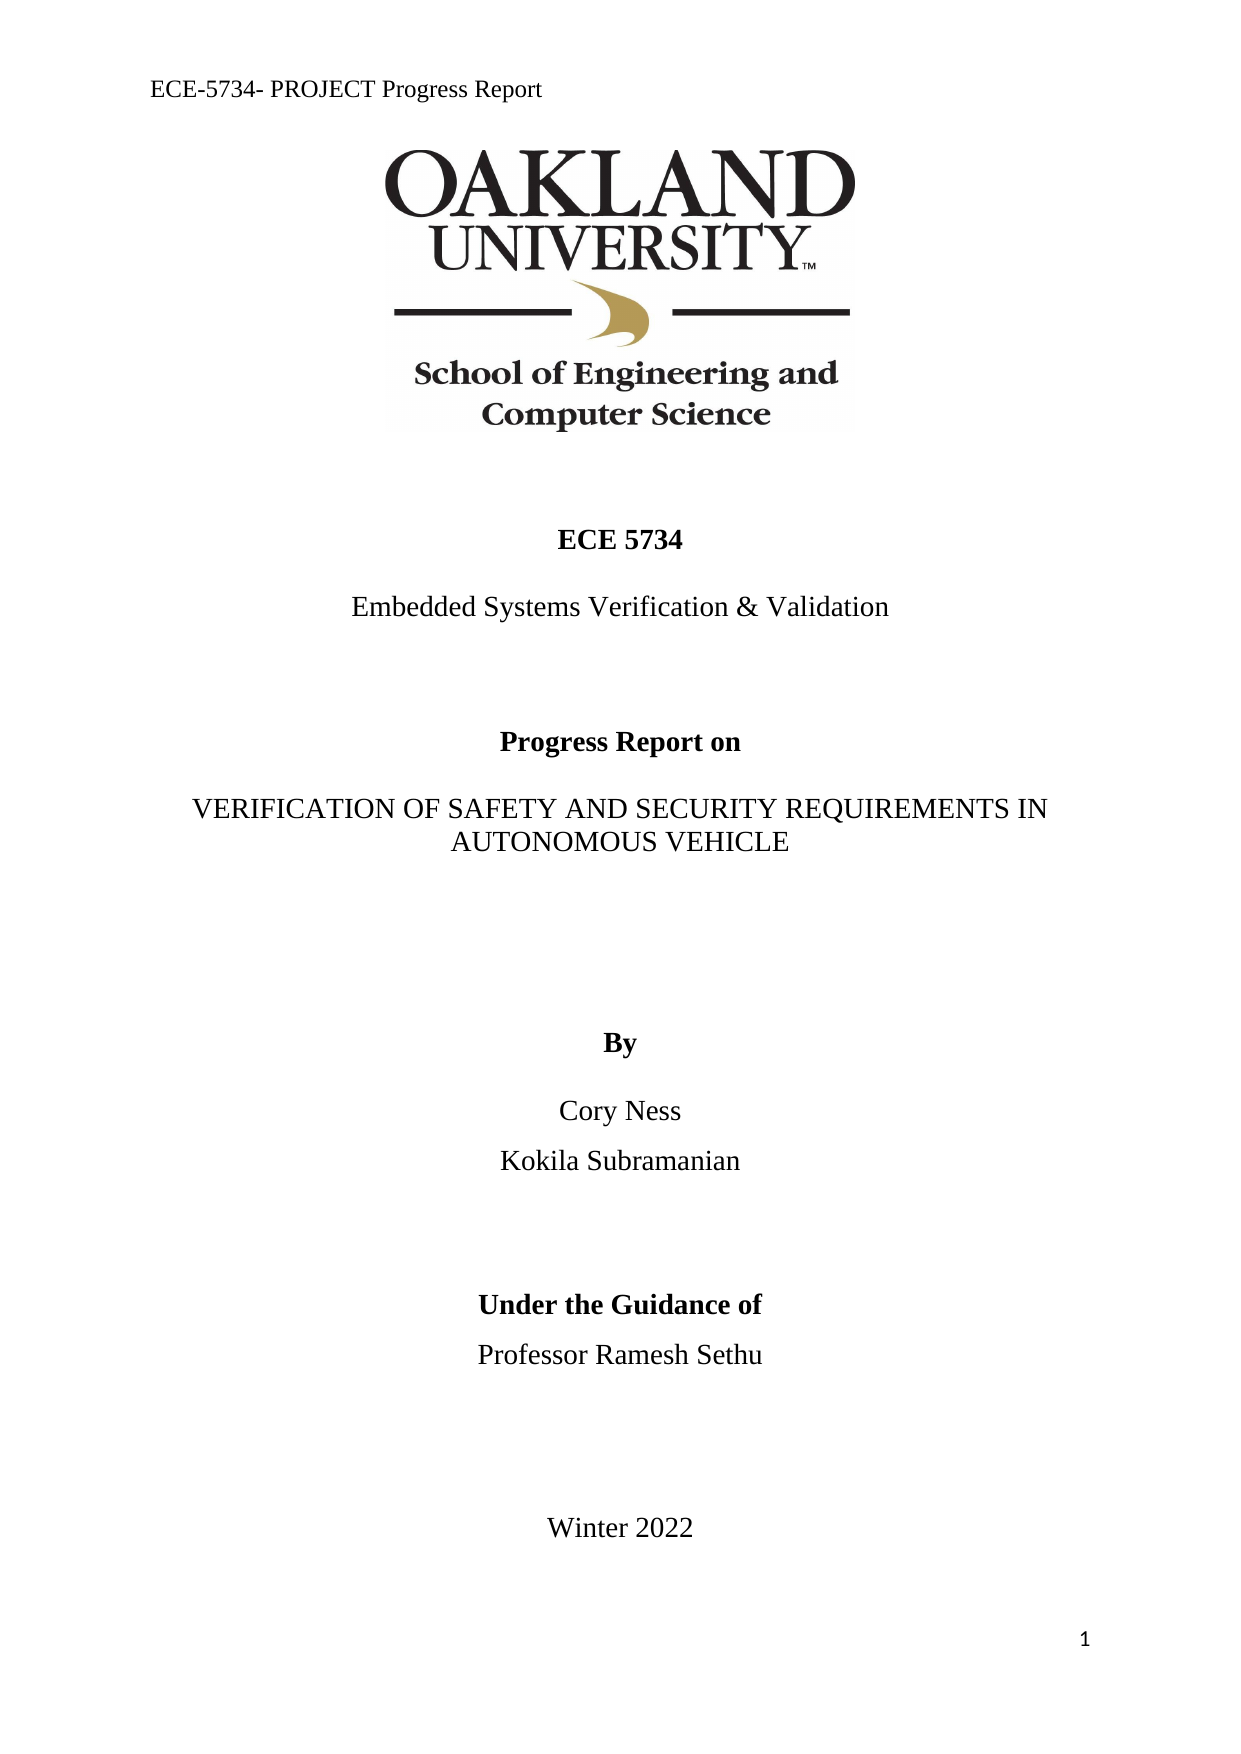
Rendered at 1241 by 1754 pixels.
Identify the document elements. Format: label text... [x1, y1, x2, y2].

text Kokila Subramanian [150, 1143, 1090, 1176]
text Cory Ness [150, 1093, 1090, 1126]
text By [150, 1026, 1090, 1059]
text VERIFICATION OF SAFETY AND SECURITY REQUIREMENTS IN AUTONOMOUS VEHICLE [150, 791, 1090, 858]
picture [385, 150, 855, 432]
text Professor Ramesh Sethu [150, 1337, 1090, 1371]
text ECE 5734 [150, 522, 1090, 556]
text Embedded Systems Verification & Validation [150, 589, 1090, 623]
text Progress Report on [150, 724, 1090, 757]
text Under the Guidance of [150, 1287, 1090, 1321]
text Winter 2022 [150, 1510, 1090, 1544]
